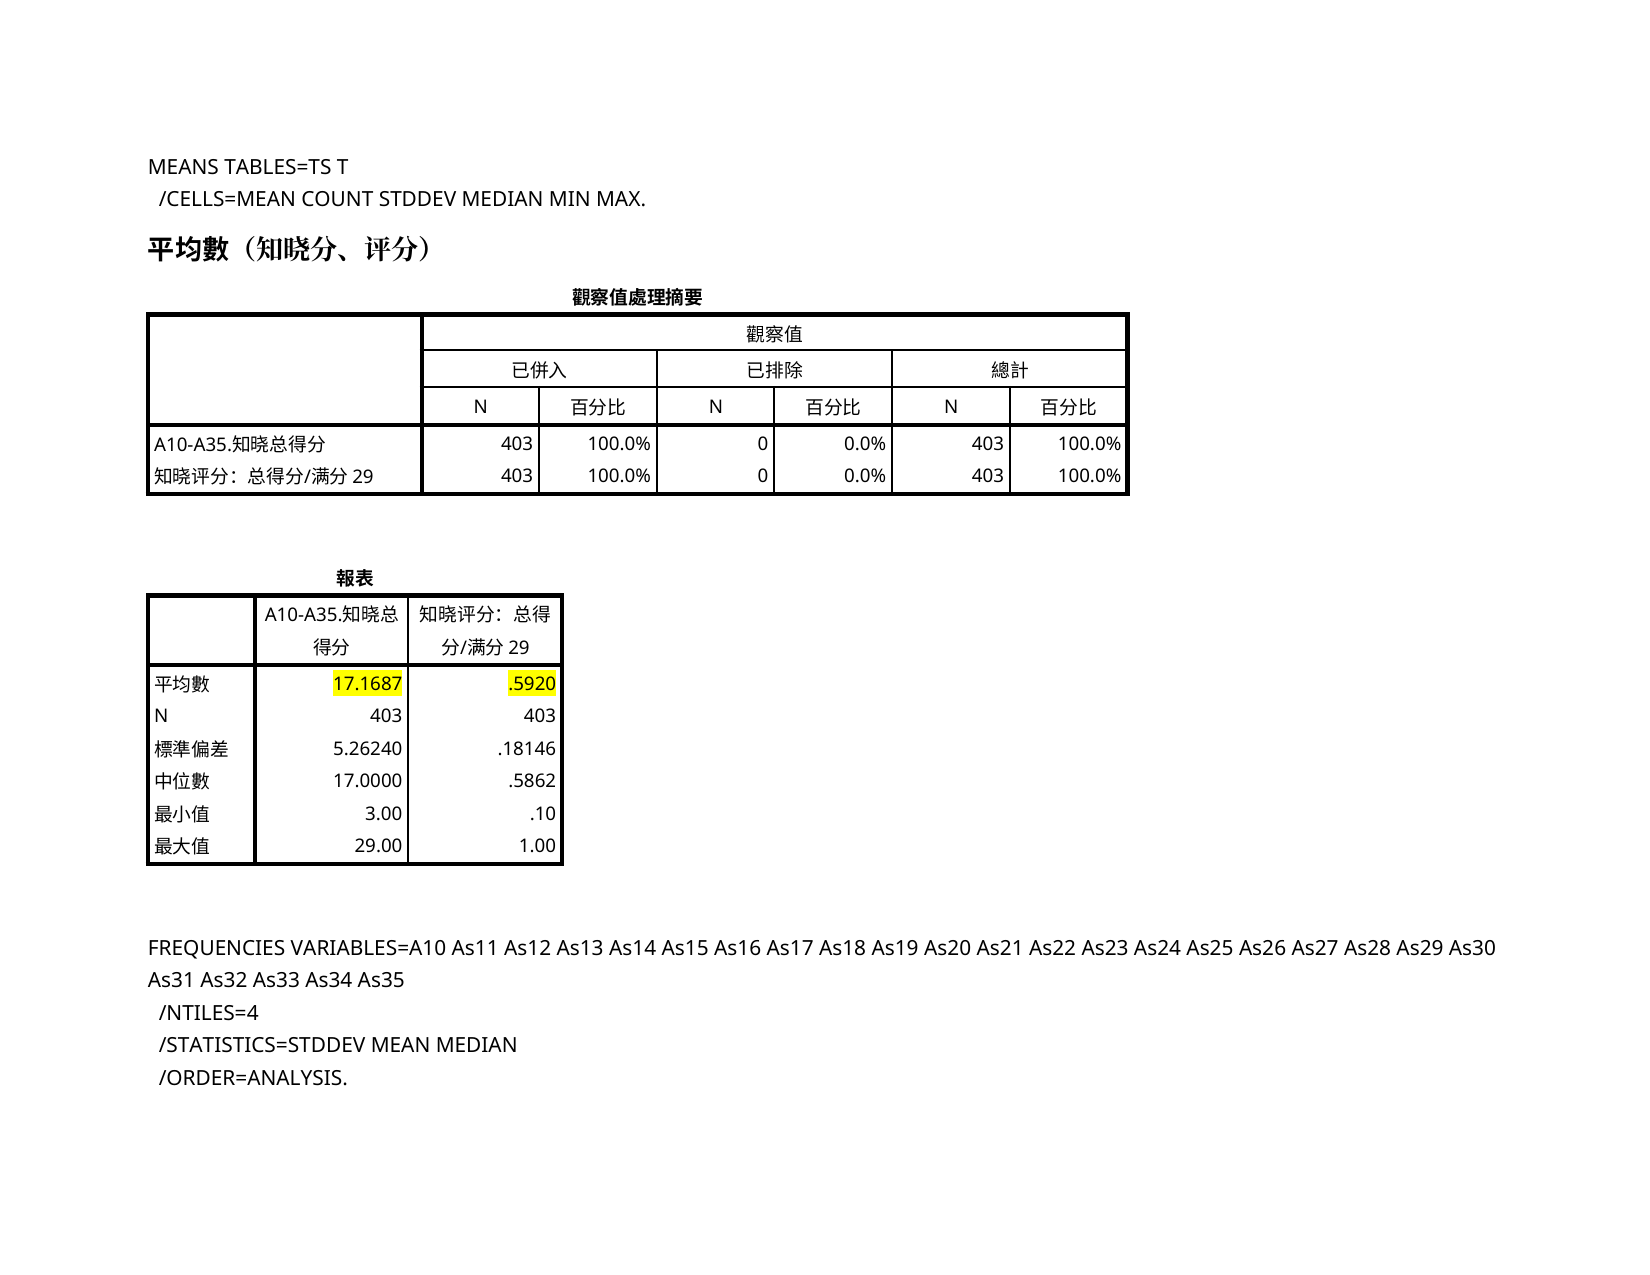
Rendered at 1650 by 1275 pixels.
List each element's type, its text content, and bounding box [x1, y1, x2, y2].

table_cell 最大值 [150, 829, 253, 862]
table_cell 1.00 [409, 829, 560, 862]
table_cell 0.0% [775, 427, 891, 459]
table_cell 403 [409, 699, 560, 732]
table_cell 403 [257, 699, 407, 732]
table_cell N [893, 388, 1009, 422]
text /ORDER=ANALYSIS. [148, 1061, 1502, 1093]
table_cell .18146 [409, 732, 560, 764]
table_cell 百分比 [1011, 388, 1125, 422]
table_cell 已併入 [424, 351, 656, 386]
table_cell 平均數 [150, 667, 253, 699]
text FREQUENCIES VARIABLES=A10 As11 As12 As13 As14 As15 As16 As17 As18 As19 As20 As21 As22 As23 As24 As25 As26 As27 As28 As29 As30 As31 As32 As33 As34 As35 [148, 931, 1502, 996]
table_cell 知晓评分：总得分/满分29 [409, 598, 560, 662]
table_cell 0 [658, 459, 773, 492]
table_cell 100.0% [540, 427, 656, 459]
table_cell 100.0% [1011, 427, 1125, 459]
table_cell 0.0% [775, 459, 891, 492]
table_cell .10 [409, 797, 560, 829]
table_cell 100.0% [540, 459, 656, 492]
table_cell A10-A35.知晓总得分 [257, 598, 407, 662]
table_cell 知晓评分：总得分/满分29 [150, 459, 420, 492]
table_cell A10-A35.知晓总得分 [150, 427, 420, 459]
table_cell 5.26240 [257, 732, 407, 764]
table_cell 已排除 [658, 351, 891, 386]
table_cell 3.00 [257, 797, 407, 829]
table_header 觀察值處理摘要 [148, 280, 1127, 312]
table_cell N [658, 388, 773, 422]
text /STATISTICS=STDDEV MEAN MEDIAN [148, 1028, 1502, 1061]
text /NTILES=4 [148, 996, 1502, 1028]
table_cell 403 [893, 459, 1009, 492]
table_cell .5920 [409, 667, 560, 699]
table_cell 403 [893, 427, 1009, 459]
text MEANS TABLES=TS T [148, 150, 1502, 182]
table_cell 17.1687 [257, 667, 407, 699]
table_cell 最小值 [150, 797, 253, 829]
table_cell 中位數 [150, 764, 253, 797]
table_cell 百分比 [775, 388, 891, 422]
table_cell 403 [424, 427, 538, 459]
table_cell 百分比 [540, 388, 656, 422]
text /CELLS=MEAN COUNT STDDEV MEDIAN MIN MAX. [148, 182, 1502, 215]
table_cell N [424, 388, 538, 422]
table_cell [150, 317, 420, 422]
table_cell 總計 [893, 351, 1125, 386]
table_cell [150, 598, 253, 662]
table_cell 17.0000 [257, 764, 407, 797]
text 平均數（知晓分、评分） [148, 215, 1502, 280]
table_cell 觀察值 [424, 317, 1125, 349]
table_cell 403 [424, 459, 538, 492]
table_cell 100.0% [1011, 459, 1125, 492]
table_cell N [150, 699, 253, 732]
table_header 報表 [148, 561, 562, 593]
table_cell 0 [658, 427, 773, 459]
table_cell 標準偏差 [150, 732, 253, 764]
table_cell 29.00 [257, 829, 407, 862]
table_cell .5862 [409, 764, 560, 797]
